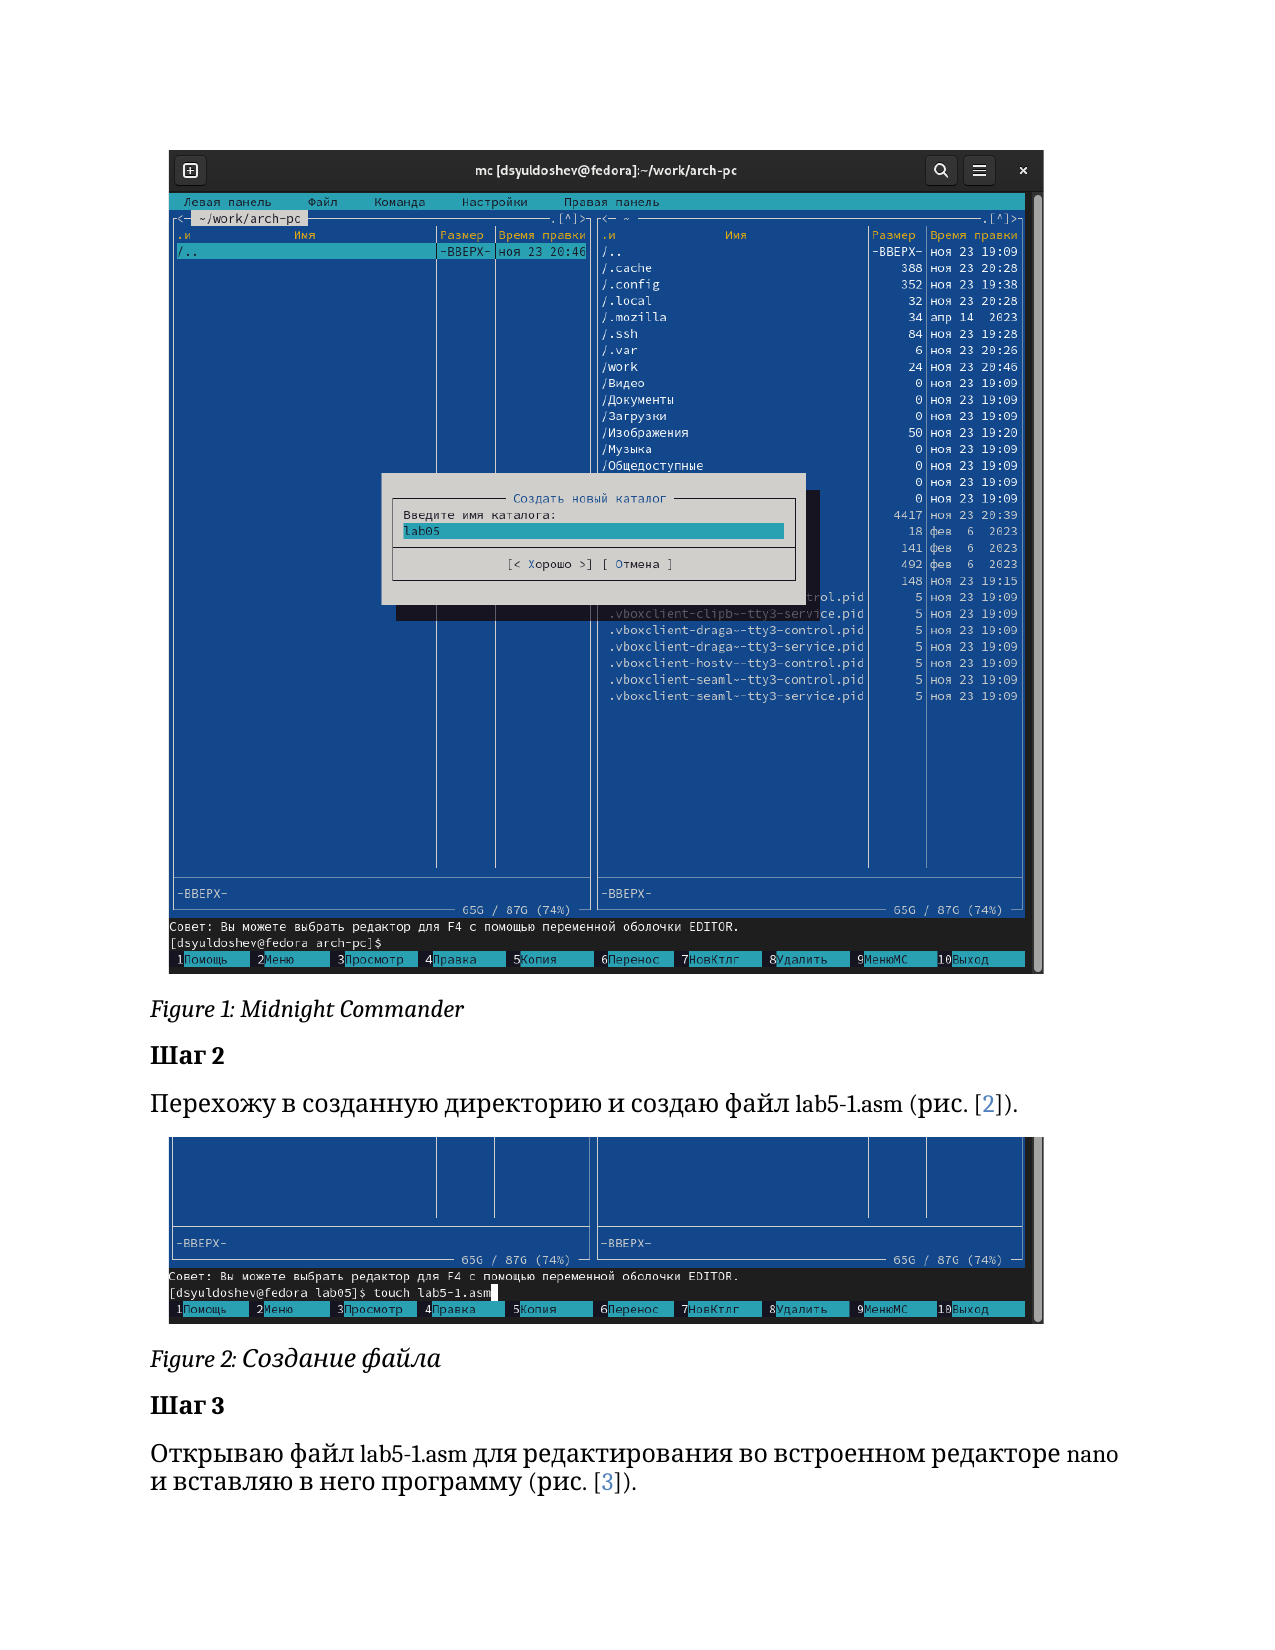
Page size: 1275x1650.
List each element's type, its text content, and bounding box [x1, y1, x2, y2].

text Шаг 3 [150, 1392, 1125, 1421]
picture [168, 150, 1044, 974]
text Шаг 2 [150, 1042, 1125, 1071]
picture [168, 1137, 1044, 1324]
text Figure 2: Создание файла [150, 1344, 1125, 1373]
text Открываю файл lab5-1.asm для редактирования во встроенном редакторе nano и вставляю в него программу (рис. [3]). [150, 1439, 1125, 1497]
text Перехожу в созданную директорию и создаю файл lab5-1.asm (рис. [2]). [150, 1090, 1125, 1118]
text Figure 1: Midnight Commander [150, 995, 1125, 1023]
